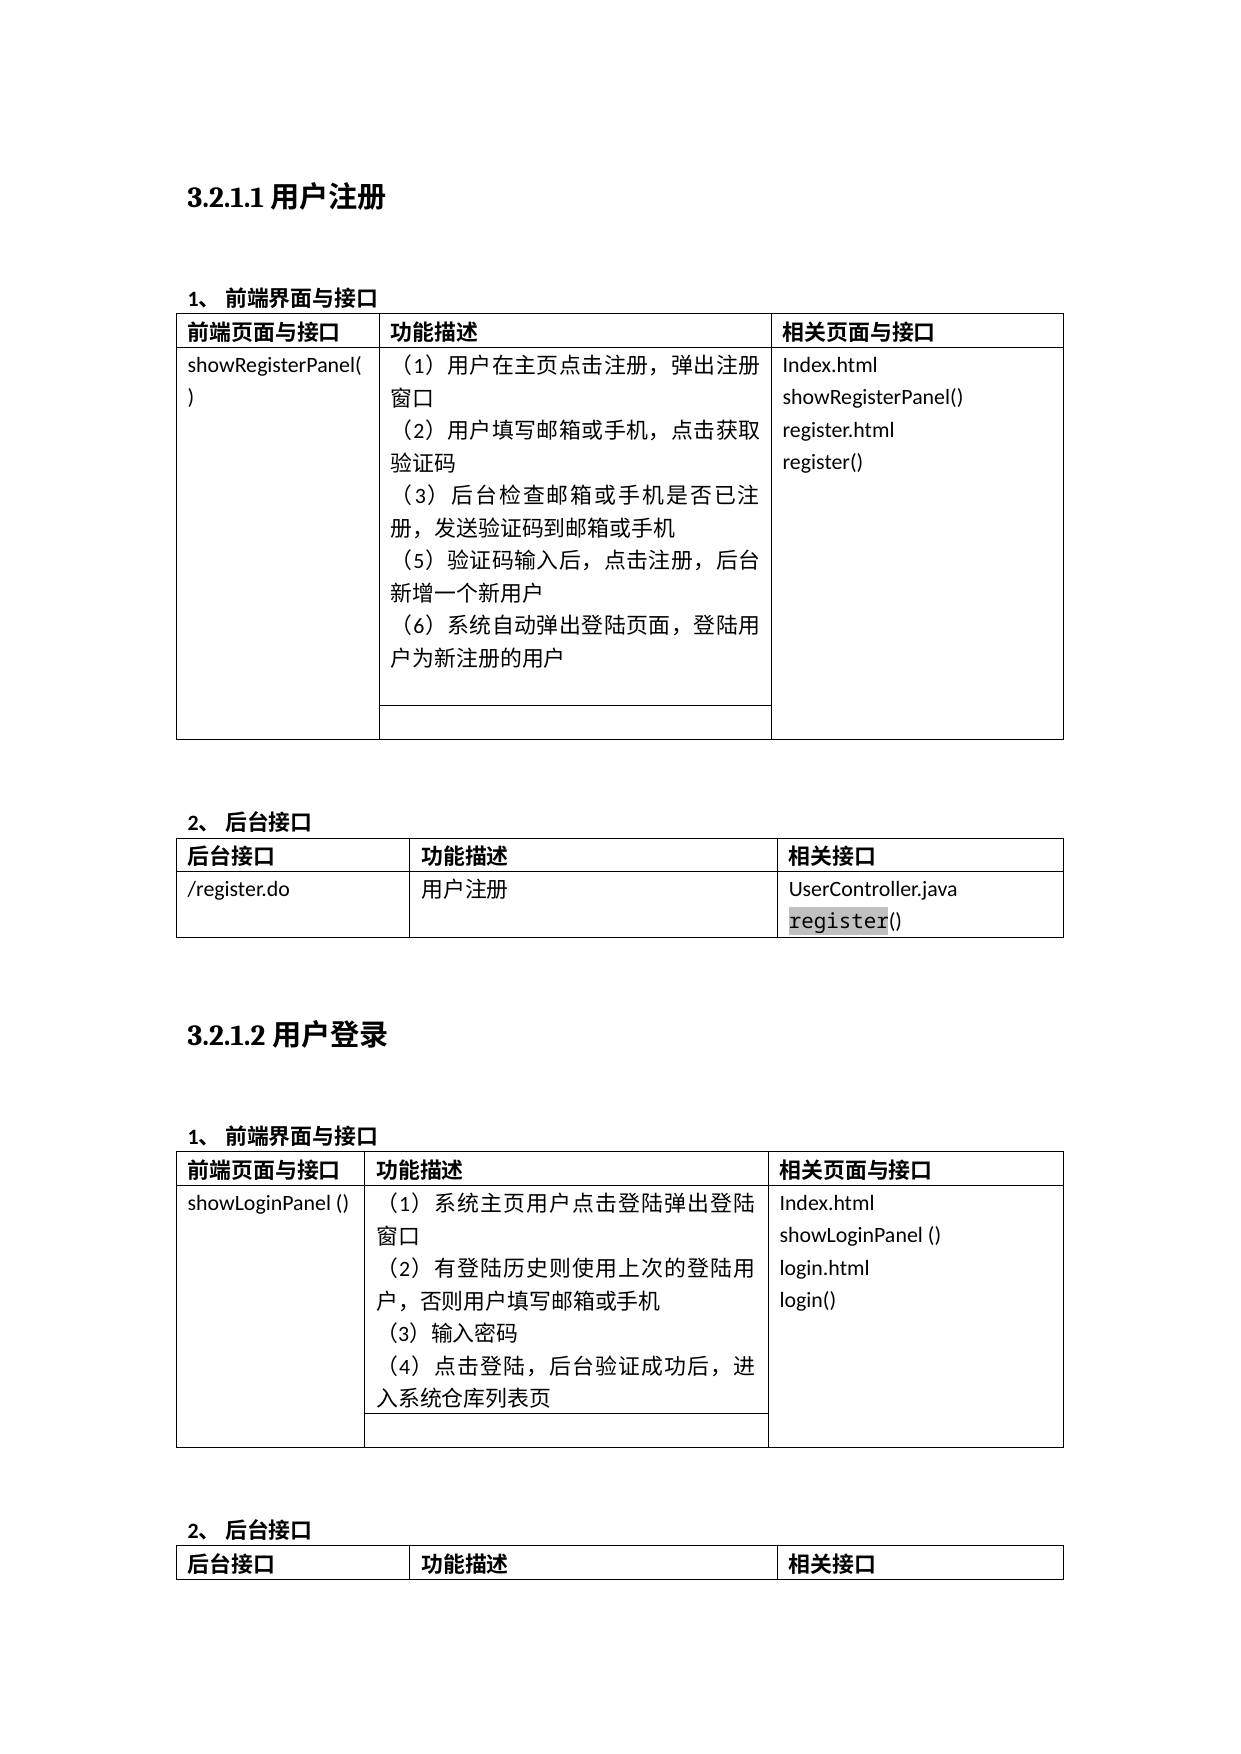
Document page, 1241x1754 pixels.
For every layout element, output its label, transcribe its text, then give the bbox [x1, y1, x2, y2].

list 后台接口 [187, 1513, 1053, 1545]
table_header 前端页面与接口 [177, 314, 379, 347]
table_header 相关接口 [778, 1546, 1063, 1579]
table_header 相关页面与接口 [772, 314, 1063, 347]
table_header 相关页面与接口 [769, 1152, 1063, 1185]
table_header 相关接口 [778, 839, 1063, 871]
table_header 前端页面与接口 [177, 1152, 364, 1185]
table_cell UserController.java register() [778, 872, 1063, 937]
table_cell [380, 706, 771, 739]
table_cell showRegisterPanel() [177, 348, 379, 739]
table_cell Index.html showRegisterPanel() register.html register() [772, 348, 1063, 739]
subtitle 3.2.1.1用户注册 [187, 162, 1053, 227]
table_cell [365, 1414, 768, 1447]
table_header 功能描述 [410, 1546, 777, 1579]
list 前端界面与接口 [187, 1119, 1053, 1151]
subtitle 3.2.1.2 用户登录 [187, 1000, 1053, 1065]
list 前端界面与接口 [187, 281, 1053, 313]
table_cell Index.html showLoginPanel () login.html login() [769, 1186, 1063, 1447]
table_cell showLoginPanel () [177, 1186, 364, 1447]
table_cell （1）用户在主页点击注册，弹出注册窗口 （2）用户填写邮箱或手机，点击获取验证码 （3）后台检查邮箱或手机是否已注册，发送验证码到邮箱或手机 （5）验证码输入后，点击注册，后台新增一个新用户 （6）系统自动弹出登陆页面，登陆用户为新注册的用户 [380, 348, 771, 705]
table_header 功能描述 [410, 839, 777, 871]
table_cell （1）系统主页用户点击登陆弹出登陆窗口 （2）有登陆历史则使用上次的登陆用户，否则用户填写邮箱或手机 （3）输入密码 （4）点击登陆，后台验证成功后，进入系统仓库列表页 [365, 1186, 768, 1413]
list 后台接口 [187, 805, 1053, 837]
table_header 功能描述 [380, 314, 771, 347]
table_header 后台接口 [177, 839, 409, 871]
table_cell /register.do [177, 872, 409, 937]
table_cell 用户注册 [410, 872, 777, 937]
table_header 后台接口 [177, 1546, 409, 1579]
table_header 功能描述 [365, 1152, 768, 1185]
